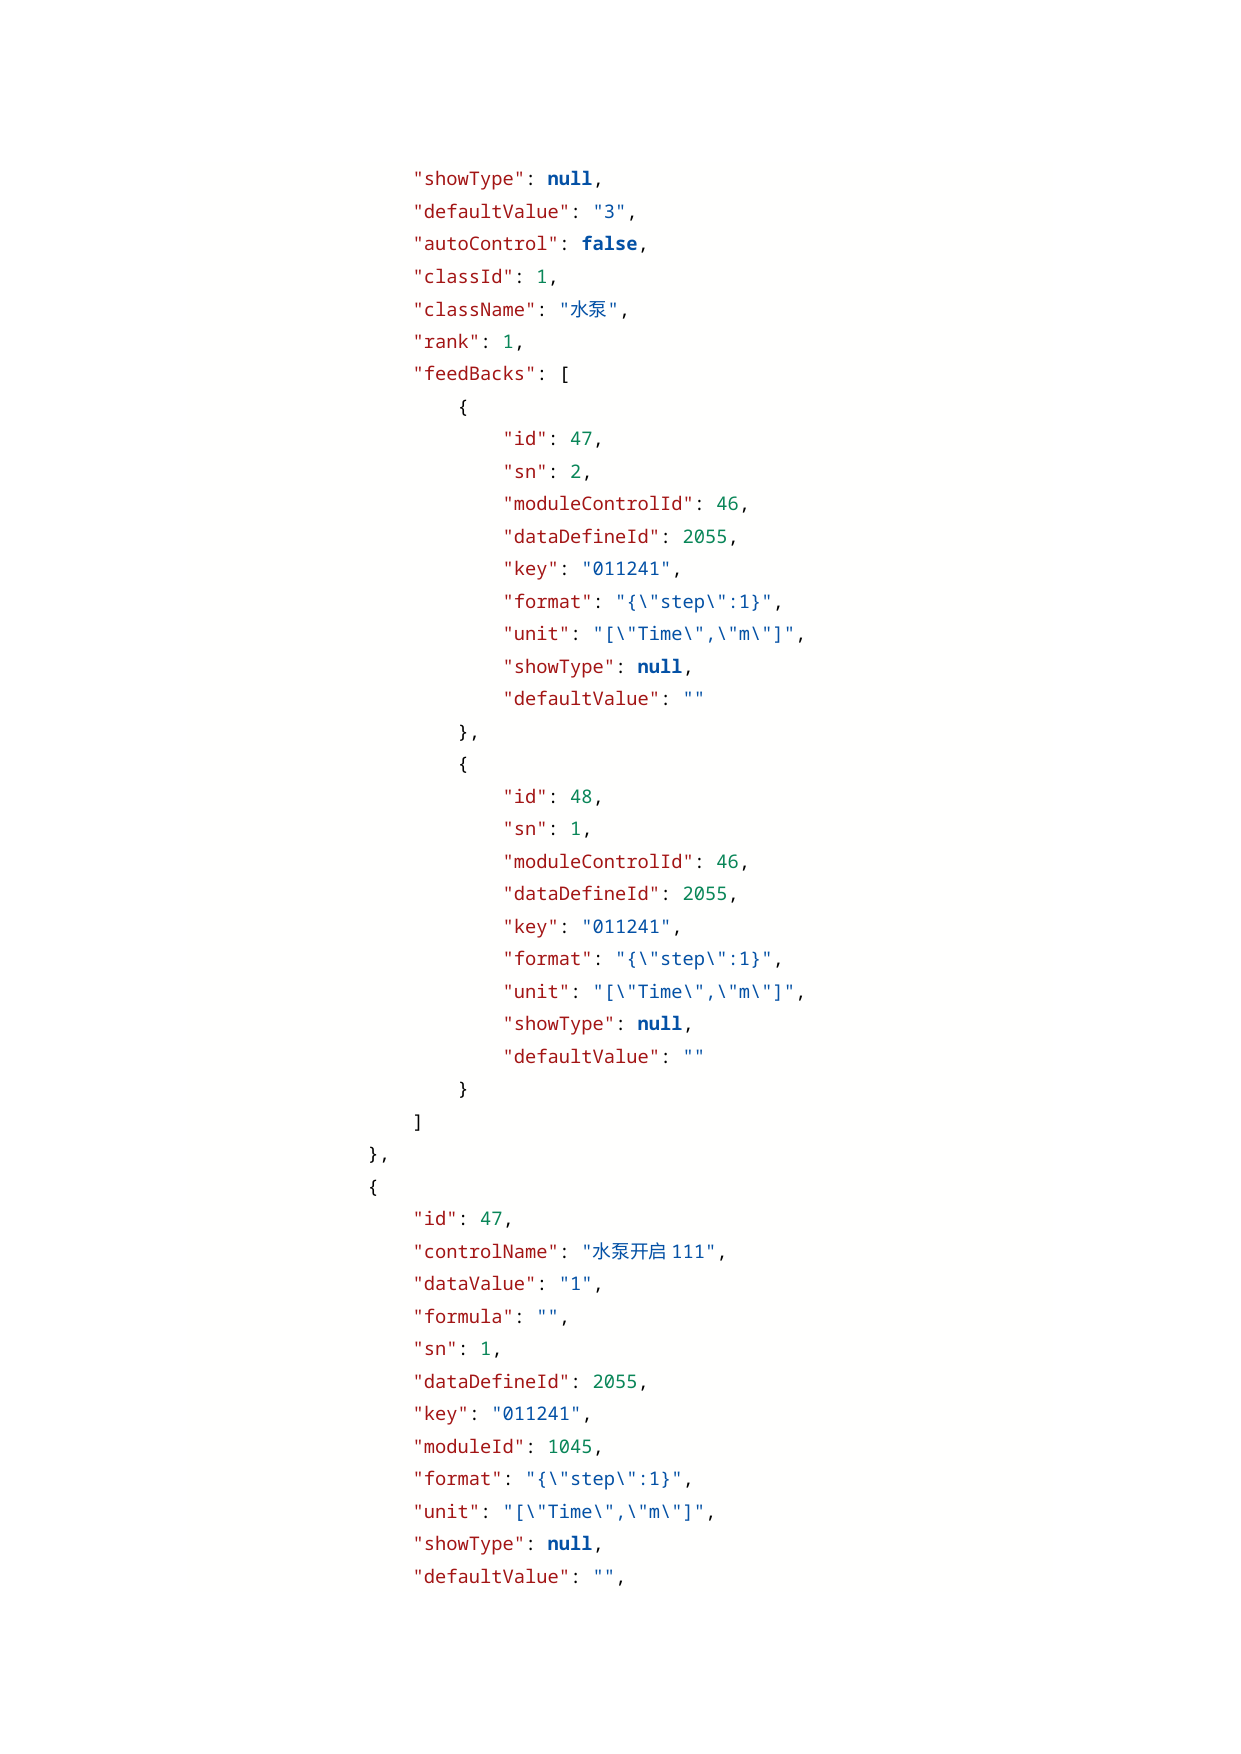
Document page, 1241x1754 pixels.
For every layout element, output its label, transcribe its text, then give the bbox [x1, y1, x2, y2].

text "moduleControlId": 46, [187, 844, 1053, 877]
text "defaultValue": "" [187, 1039, 1053, 1072]
text "id": 47, [187, 422, 1053, 454]
text "className": "水泵", [187, 292, 1053, 324]
text "sn": 1, [187, 812, 1053, 844]
text "unit": "[\"Time\",\"m\"]", [187, 617, 1053, 649]
text "classId": 1, [187, 259, 1053, 292]
text "id": 48, [187, 779, 1053, 812]
text "dataDefineId": 2055, [187, 1364, 1053, 1397]
text "dataDefineId": 2055, [187, 877, 1053, 909]
text "sn": 1, [187, 1332, 1053, 1364]
text "id": 47, [187, 1202, 1053, 1234]
text "feedBacks": [ [187, 357, 1053, 389]
text "key": "011241", [187, 909, 1053, 942]
text "showType": null, [187, 1527, 1053, 1559]
text "dataDefineId": 2055, [187, 519, 1053, 552]
text { [187, 1169, 1053, 1202]
text "rank": 1, [187, 324, 1053, 357]
text "dataValue": "1", [187, 1267, 1053, 1299]
text } [187, 1072, 1053, 1104]
text "autoControl": false, [187, 227, 1053, 259]
text "formula": "", [187, 1299, 1053, 1332]
text { [187, 747, 1053, 779]
text }, [187, 1137, 1053, 1169]
text "moduleControlId": 46, [187, 487, 1053, 519]
text }, [187, 714, 1053, 747]
text "format": "{\"step\":1}", [187, 942, 1053, 974]
text "unit": "[\"Time\",\"m\"]", [187, 1494, 1053, 1527]
text "moduleId": 1045, [187, 1429, 1053, 1462]
text "key": "011241", [187, 552, 1053, 584]
text "defaultValue": "3", [187, 194, 1053, 227]
text "defaultValue": "", [187, 1559, 1053, 1592]
text "format": "{\"step\":1}", [187, 1462, 1053, 1494]
text "unit": "[\"Time\",\"m\"]", [187, 974, 1053, 1007]
text "showType": null, [187, 649, 1053, 682]
text "showType": null, [187, 1007, 1053, 1039]
text { [187, 389, 1053, 422]
text "key": "011241", [187, 1397, 1053, 1429]
text "sn": 2, [187, 454, 1053, 487]
text ] [187, 1104, 1053, 1137]
text "controlName": "水泵开启111", [187, 1234, 1053, 1267]
text "format": "{\"step\":1}", [187, 584, 1053, 617]
text "showType": null, [187, 162, 1053, 194]
text "defaultValue": "" [187, 682, 1053, 714]
